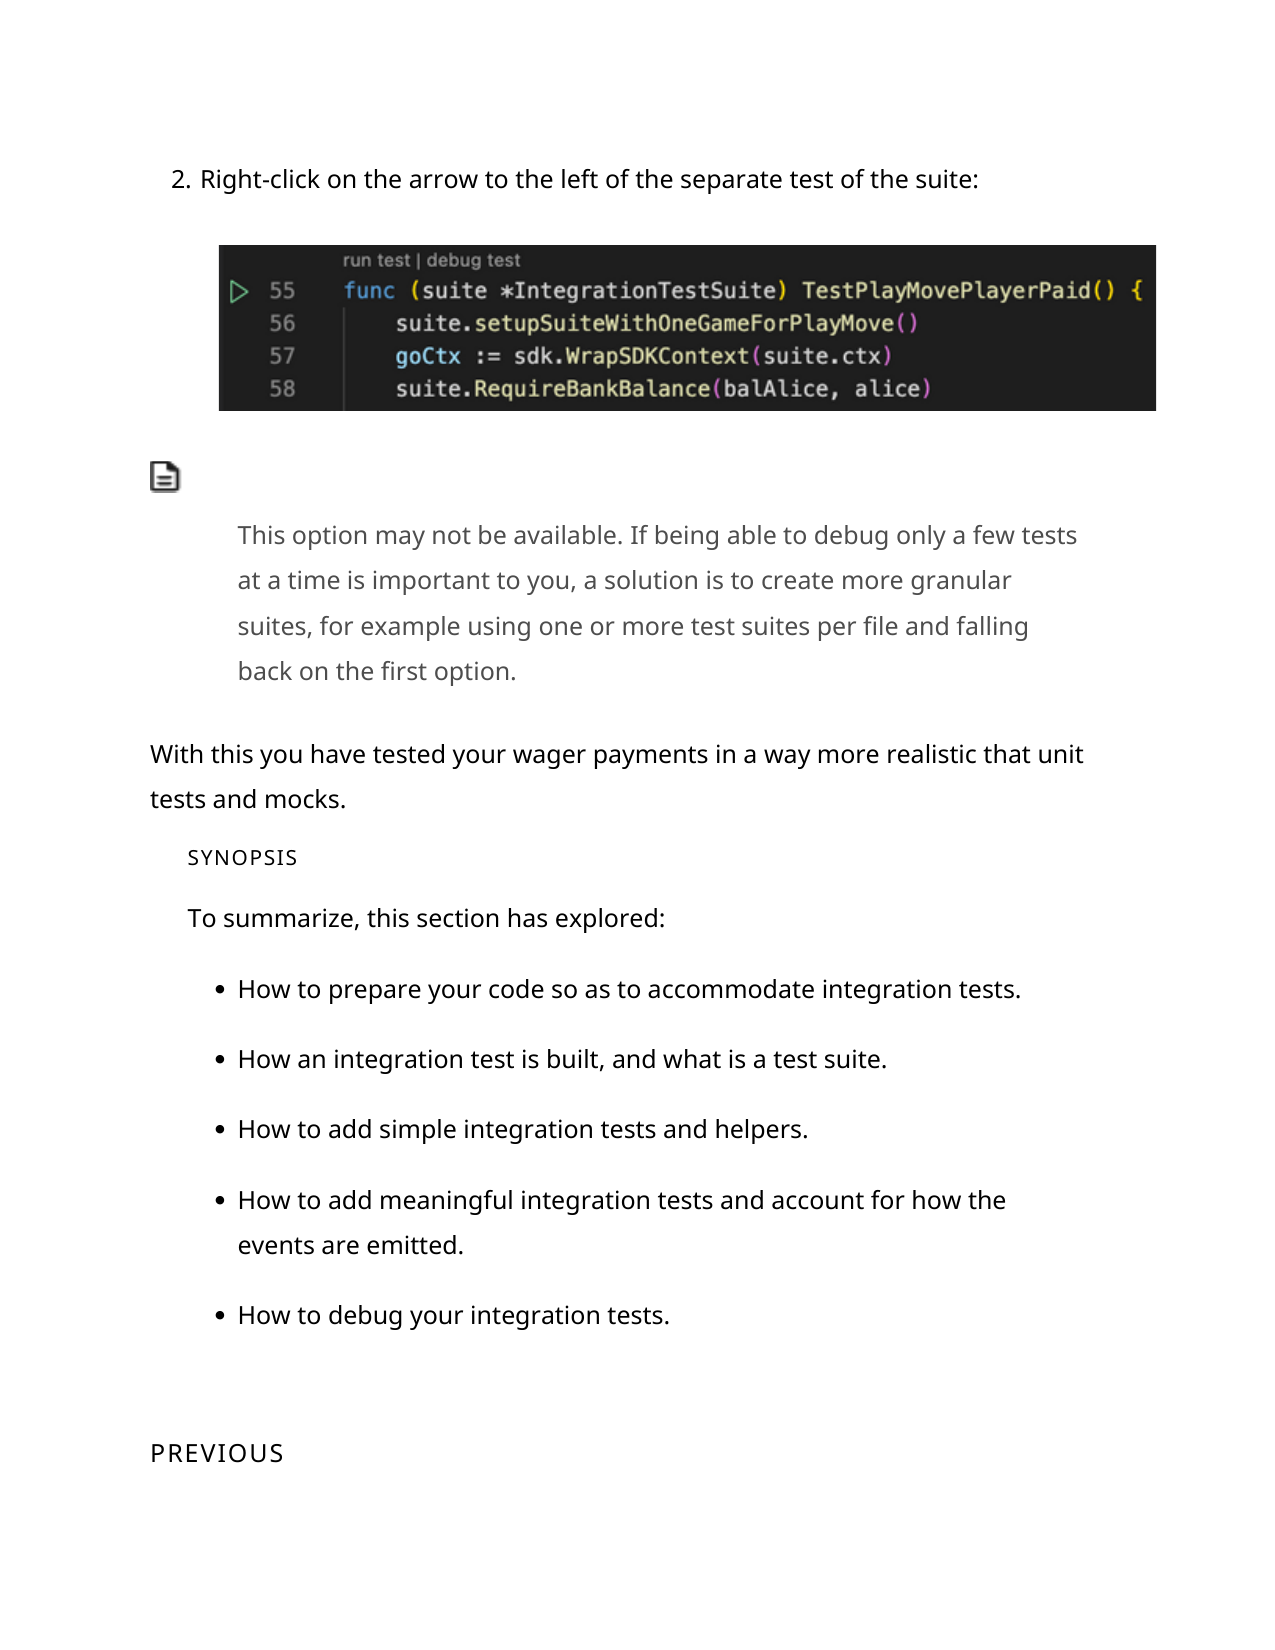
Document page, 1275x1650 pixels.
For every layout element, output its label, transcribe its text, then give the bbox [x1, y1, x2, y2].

text With this you have tested your wager payments in a way more realistic that unit tests and mocks. [150, 725, 1125, 816]
text previous [150, 1432, 1075, 1469]
list How to add simple integration tests and helpers. [216, 1101, 1087, 1146]
text To summarize, this section has explored: [187, 890, 1087, 935]
list Right-click on the arrow to the left of the separate test of the suite: [171, 150, 1125, 195]
list How to add meaningful integration tests and account for how the events are emitted. [216, 1171, 1087, 1262]
list How to prepare your code so as to accommodate integration tests. [216, 960, 1087, 1006]
text This option may not be available. If being able to debug only a few tests at a time is important to you, a solution is to create more granular suites, for example using one or more test suites per file and falling back on the first option. [237, 506, 1087, 688]
text synopsis [187, 841, 1087, 871]
picture [218, 245, 1157, 411]
list How to debug your integration tests. [216, 1287, 1087, 1332]
list How an integration test is built, and what is a test suite. [216, 1031, 1087, 1076]
